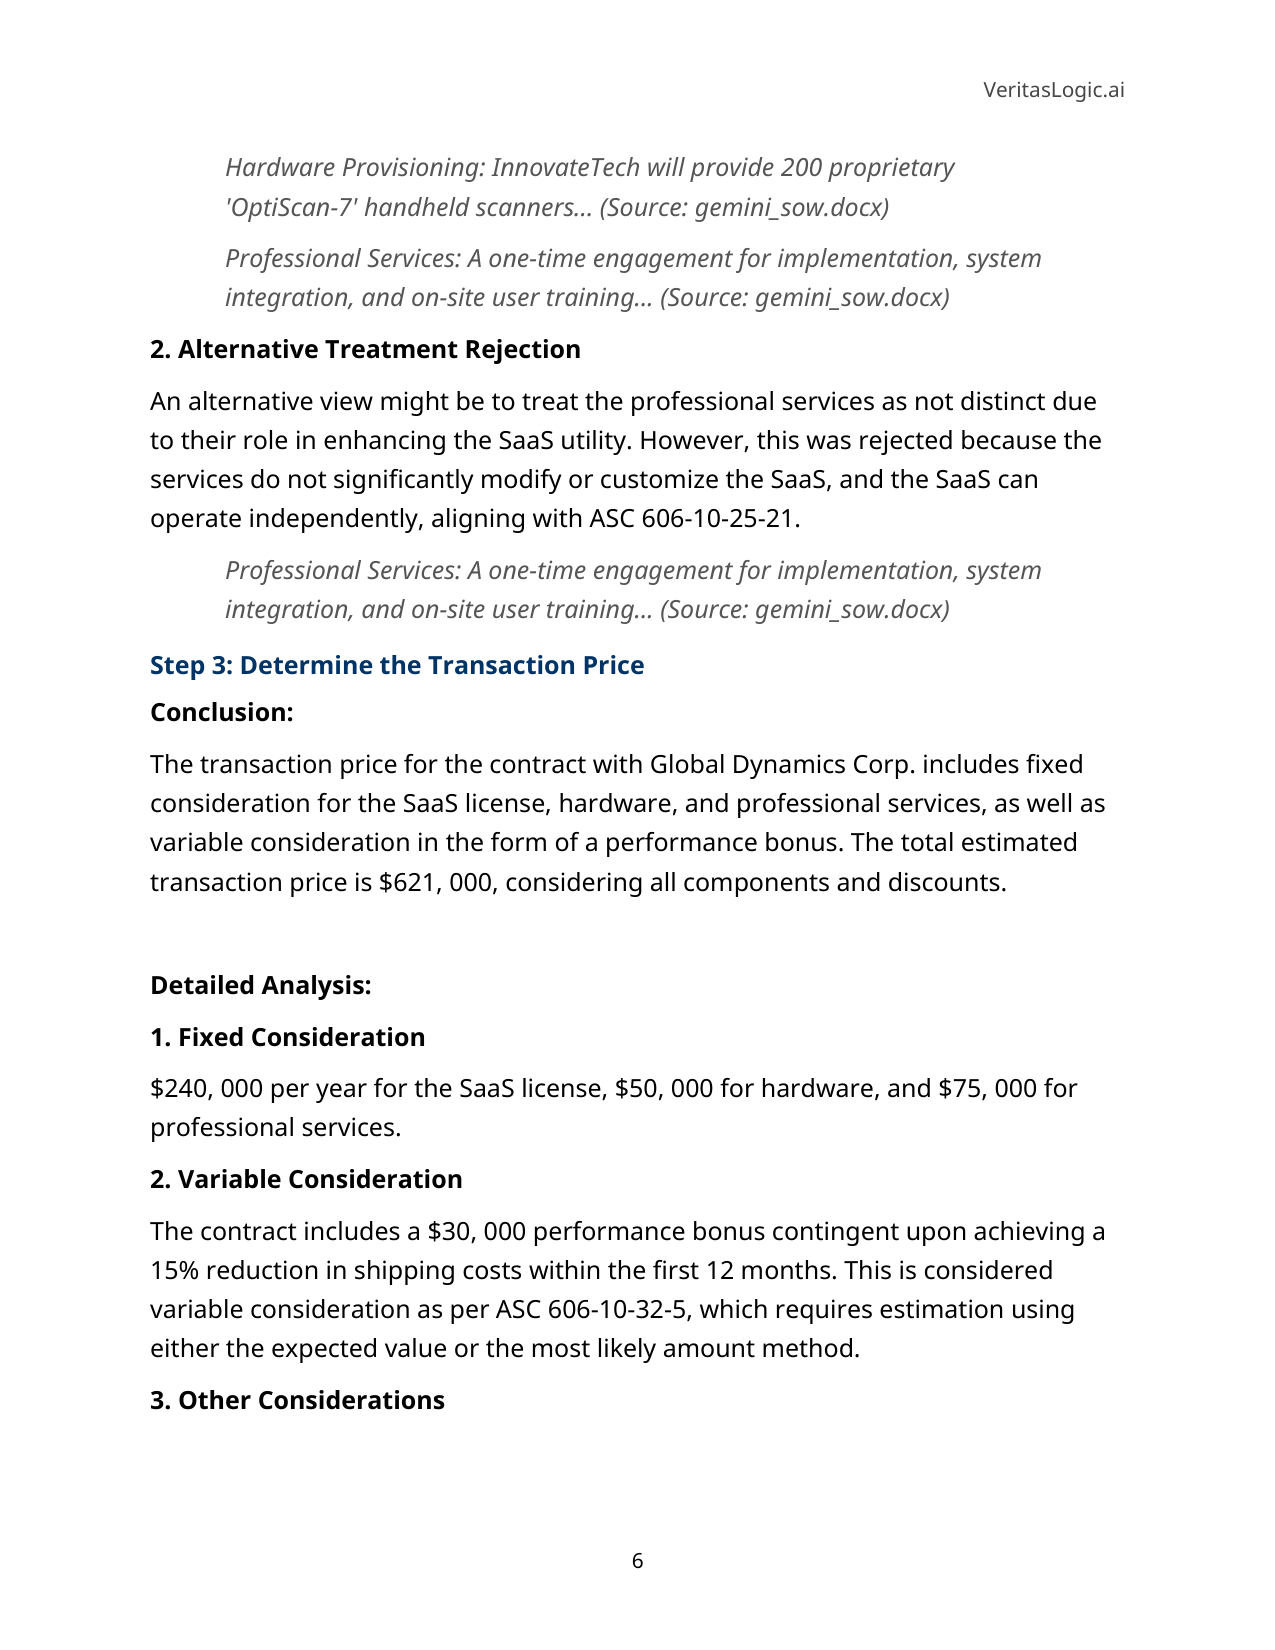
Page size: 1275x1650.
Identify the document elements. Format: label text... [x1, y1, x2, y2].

text 1. Fixed Consideration [150, 1019, 1125, 1053]
text Hardware Provisioning: InnovateTech will provide 200 proprietary 'OptiScan-7' handheld scanners... (Source: gemini_sow.docx) [225, 150, 1050, 223]
text The transaction price for the contract with Global Dynamics Corp. includes fixed consideration for the SaaS license, hardware, and professional services, as well as variable consideration in the form of a performance bonus. The total estimated transaction price is $621, 000, considering all components and discounts. [150, 747, 1125, 898]
text $240, 000 per year for the SaaS license, $50, 000 for hardware, and $75, 000 for professional services. [150, 1071, 1125, 1144]
text The contract includes a $30, 000 performance bonus contingent upon achieving a 15% reduction in shipping costs within the first 12 months. This is considered variable consideration as per ASC 606-10-32-5, which requires estimation using either the expected value or the most likely amount method. [150, 1213, 1125, 1365]
text Professional Services: A one-time engagement for implementation, system integration, and on-site user training... (Source: gemini_sow.docx) [225, 552, 1050, 626]
text 3. Other Considerations [150, 1382, 1125, 1417]
text Professional Services: A one-time engagement for implementation, system integration, and on-site user training... (Source: gemini_sow.docx) [225, 241, 1050, 314]
text 2. Variable Consideration [150, 1162, 1125, 1196]
text An alternative view might be to treat the professional services as not distinct due to their role in enhancing the SaaS utility. However, this was rejected because the services do not significantly modify or customize the SaaS, and the SaaS can operate independently, aligning with ASC 606-10-25-21. [150, 383, 1125, 535]
text Detailed Analysis: [150, 967, 1125, 1002]
text Conclusion: [150, 695, 1125, 729]
subtitle Step 3: Determine the Transaction Price [150, 647, 1125, 682]
text 2. Alternative Treatment Rejection [150, 332, 1125, 366]
